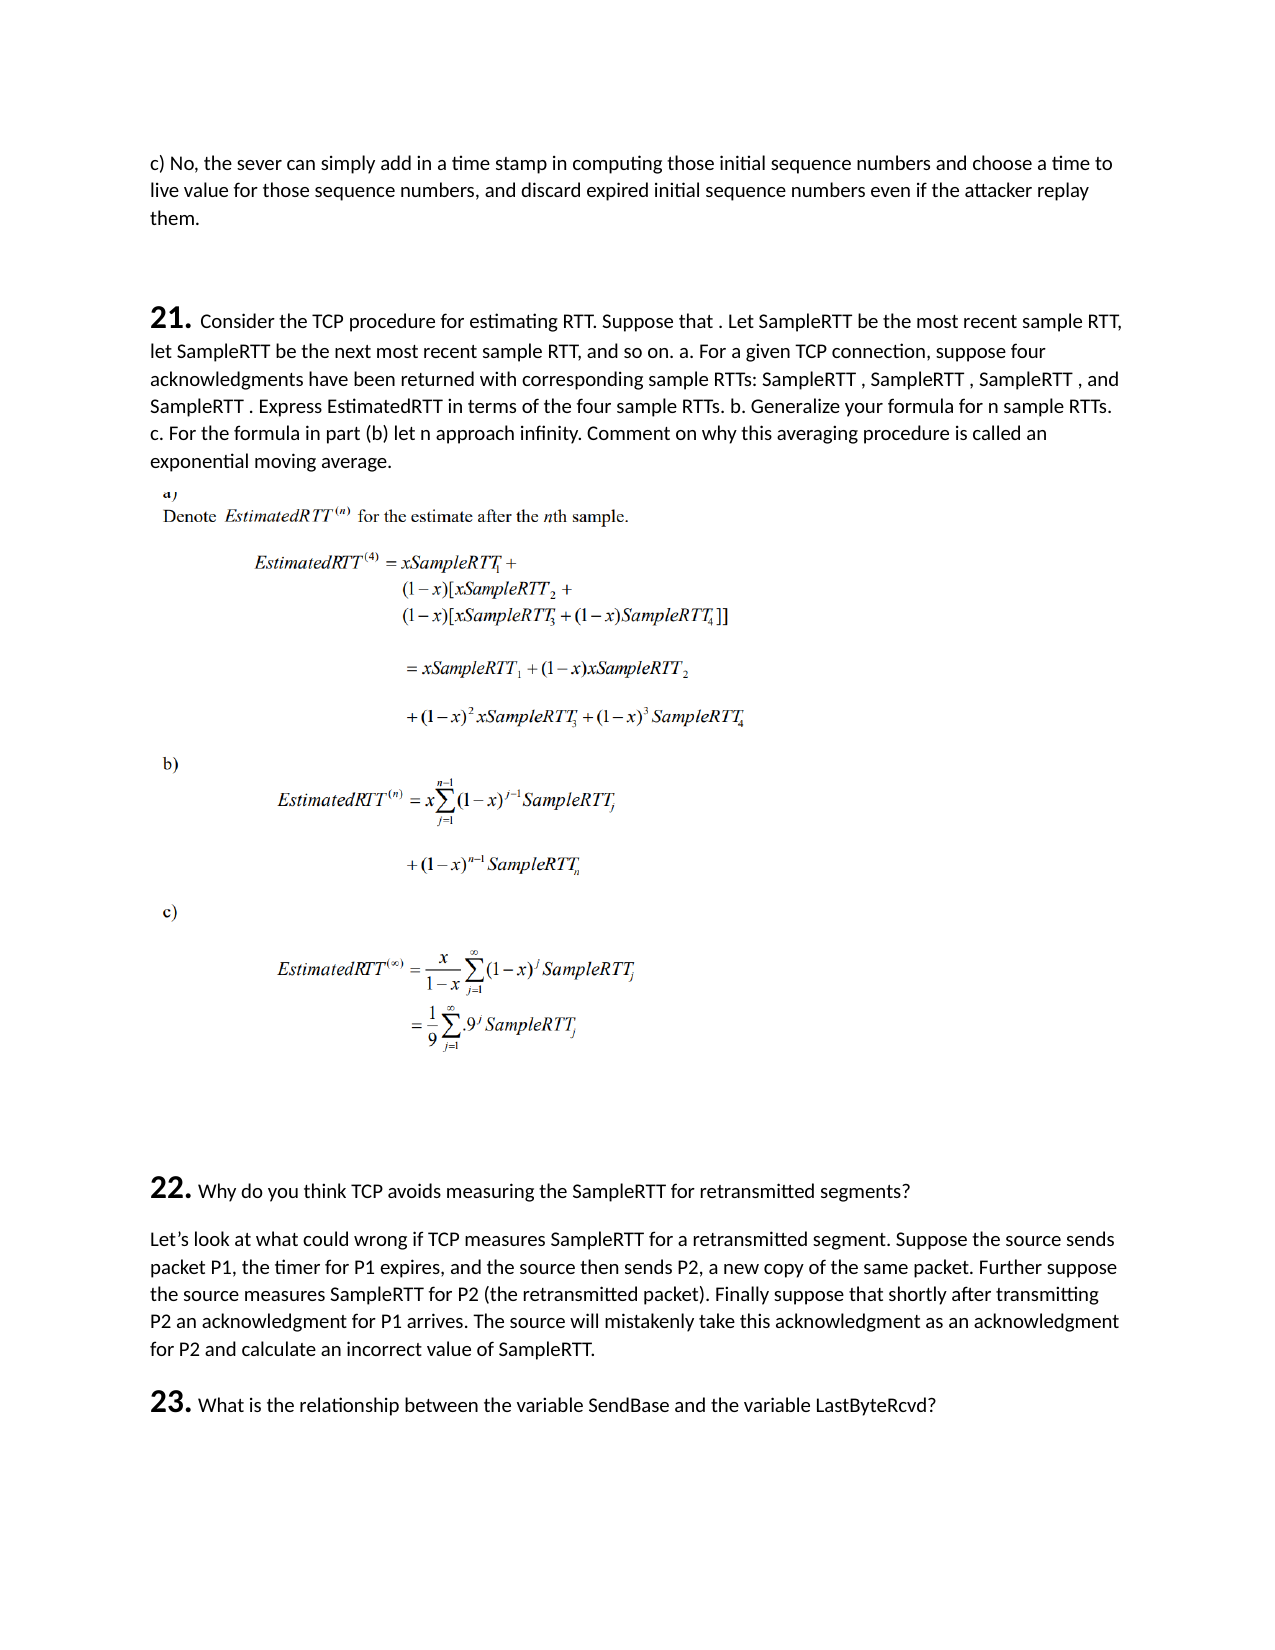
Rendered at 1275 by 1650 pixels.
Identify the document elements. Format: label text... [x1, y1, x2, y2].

text 22. Why do you think TCP avoids measuring the SampleRTT for retransmitted segments? [150, 1166, 1125, 1207]
text 21. Consider the TCP procedure for estimating RTT. Suppose that . Let SampleRTT be the most recent sample RTT, let SampleRTT be the next most recent sample RTT, and so on. a. For a given TCP connection, suppose four acknowledgments have been returned with corresponding sample RTTs: SampleRTT , SampleRTT , SampleRTT , and SampleRTT . Express EstimatedRTT in terms of the four sample RTTs. b. Generalize your formula for n sample RTTs. c. For the formula in part (b) let n approach infinity. Comment on why this averaging procedure is called an exponential moving average. [150, 296, 1125, 473]
text Let’s look at what could wrong if TCP measures SampleRTT for a retransmitted segment. Suppose the source sends packet P1, the timer for P1 expires, and the source then sends P2, a new copy of the same packet. Further suppose the source measures SampleRTT for P2 (the retransmitted packet). Finally suppose that shortly after transmitting P2 an acknowledgment for P1 arrives. The source will mistakenly take this acknowledgment as an acknowledgment for P2 and calculate an incorrect value of SampleRTT. [150, 1227, 1125, 1362]
text 23. What is the relationship between the variable SendBase and the variable LastByteRcvd? [150, 1380, 1125, 1421]
text c) No, the sever can simply add in a time stamp in computing those initial sequence numbers and choose a time to live value for those sequence numbers, and discard expired initial sequence numbers even if the attacker replay them. [150, 150, 1125, 230]
picture [150, 492, 753, 1054]
